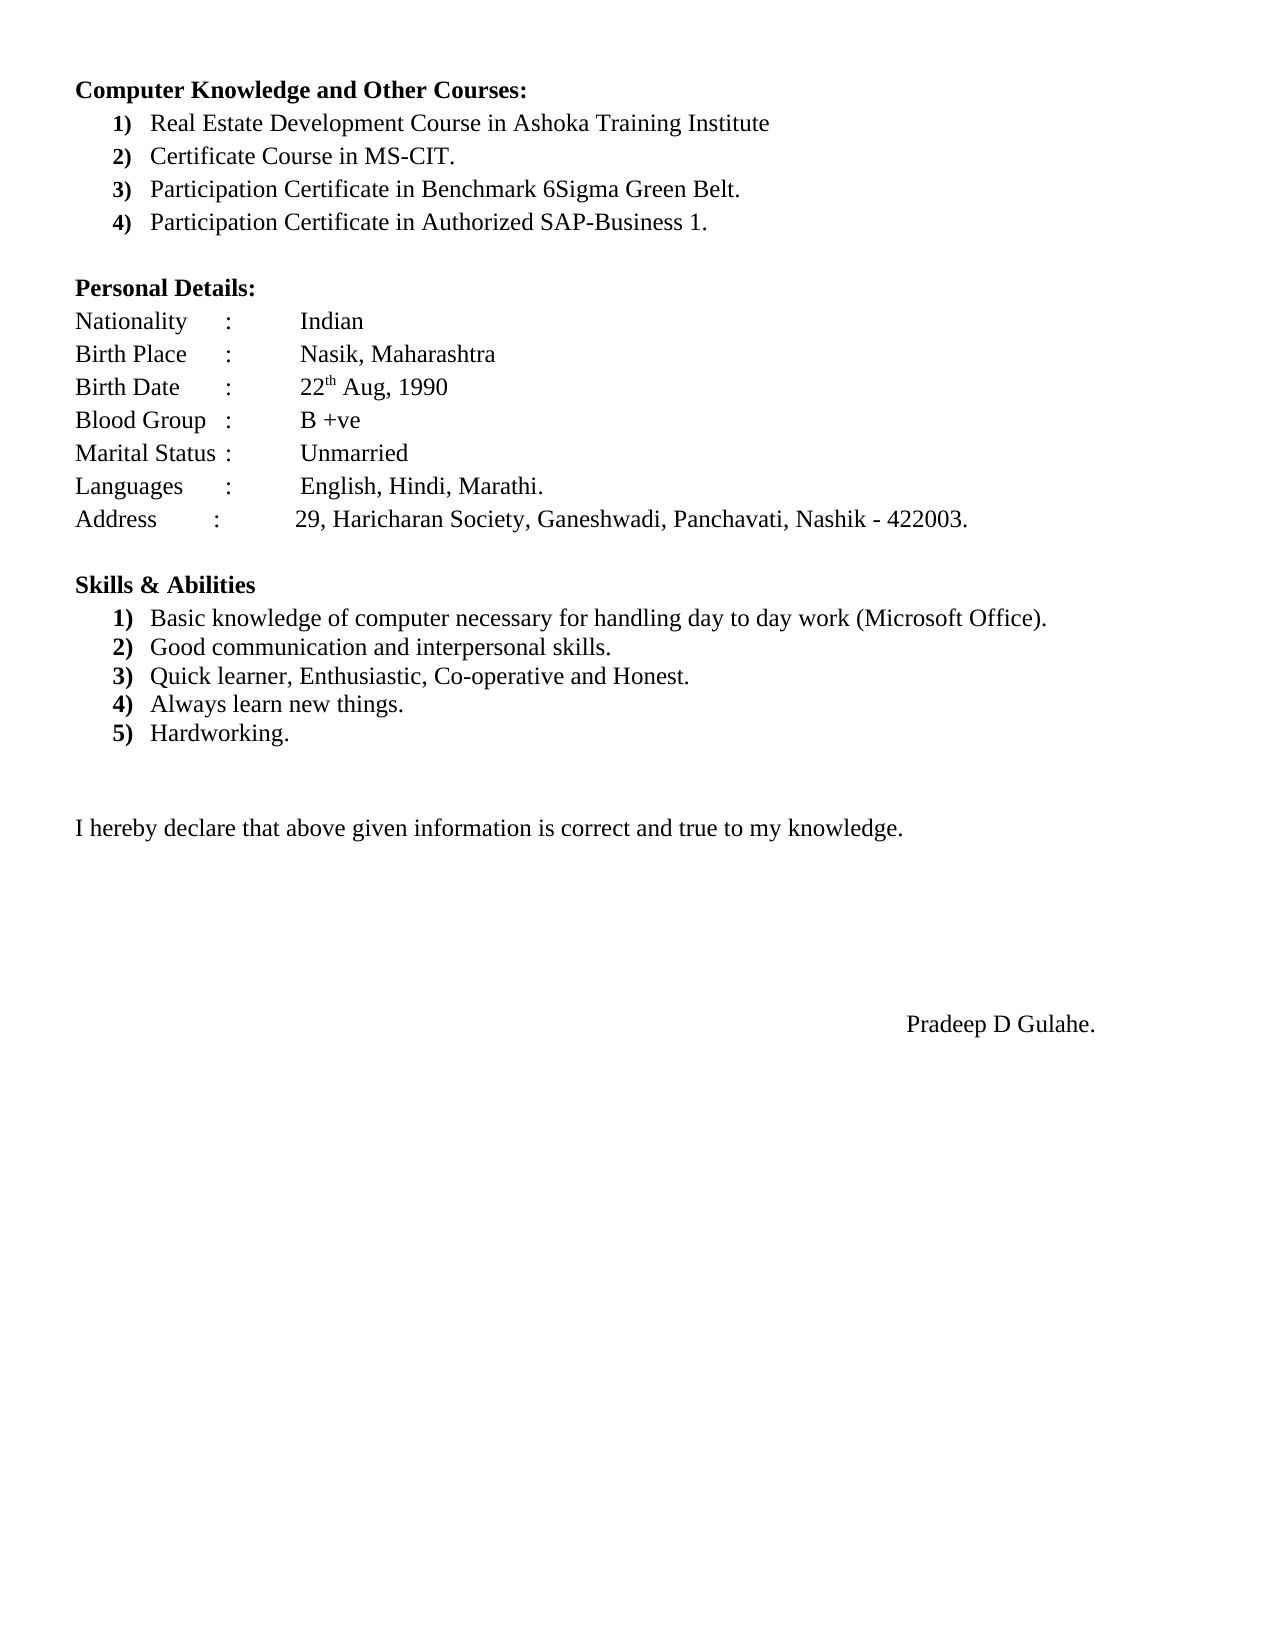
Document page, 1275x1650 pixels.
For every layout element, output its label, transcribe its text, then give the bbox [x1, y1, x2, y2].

text Marital Status : Unmarried [75, 438, 1200, 467]
list Hardworking. [112, 718, 1200, 747]
text Address : 29, Haricharan Society, Ganeshwadi, Panchavati, Nashik - 422003. [75, 504, 1200, 533]
list Real Estate Development Course in Ashoka Training Institute [112, 108, 1200, 137]
list Computer Knowledge and Other Courses: [75, 75, 1200, 104]
list Personal Details: [75, 273, 1200, 302]
text Blood Group : B +ve [75, 405, 1200, 434]
list I hereby declare that above given information is correct and true to my knowledge. [75, 813, 1200, 842]
list Quick learner, Enthusiastic, Co-operative and Honest. [112, 661, 1200, 689]
text Languages : English, Hindi, Marathi. [75, 471, 1200, 500]
list Basic knowledge of computer necessary for handling day to day work (Microsoft Office). [112, 603, 1200, 632]
list Good communication and interpersonal skills. [112, 632, 1200, 661]
text Birth Place : Nasik, Maharashtra [75, 339, 1200, 368]
list Participation Certificate in Benchmark 6Sigma Green Belt. [112, 174, 1200, 203]
list Participation Certificate in Authorized SAP-Business 1. [112, 207, 1200, 236]
list Always learn new things. [112, 689, 1200, 718]
text Birth Date : 22th Aug, 1990 [75, 372, 1200, 401]
list Nationality : Indian [75, 306, 1200, 335]
text Skills & Abilities [75, 570, 1200, 599]
list Certificate Course in MS-CIT. [112, 141, 1200, 170]
text Pradeep D Gulahe. [75, 1009, 1200, 1038]
